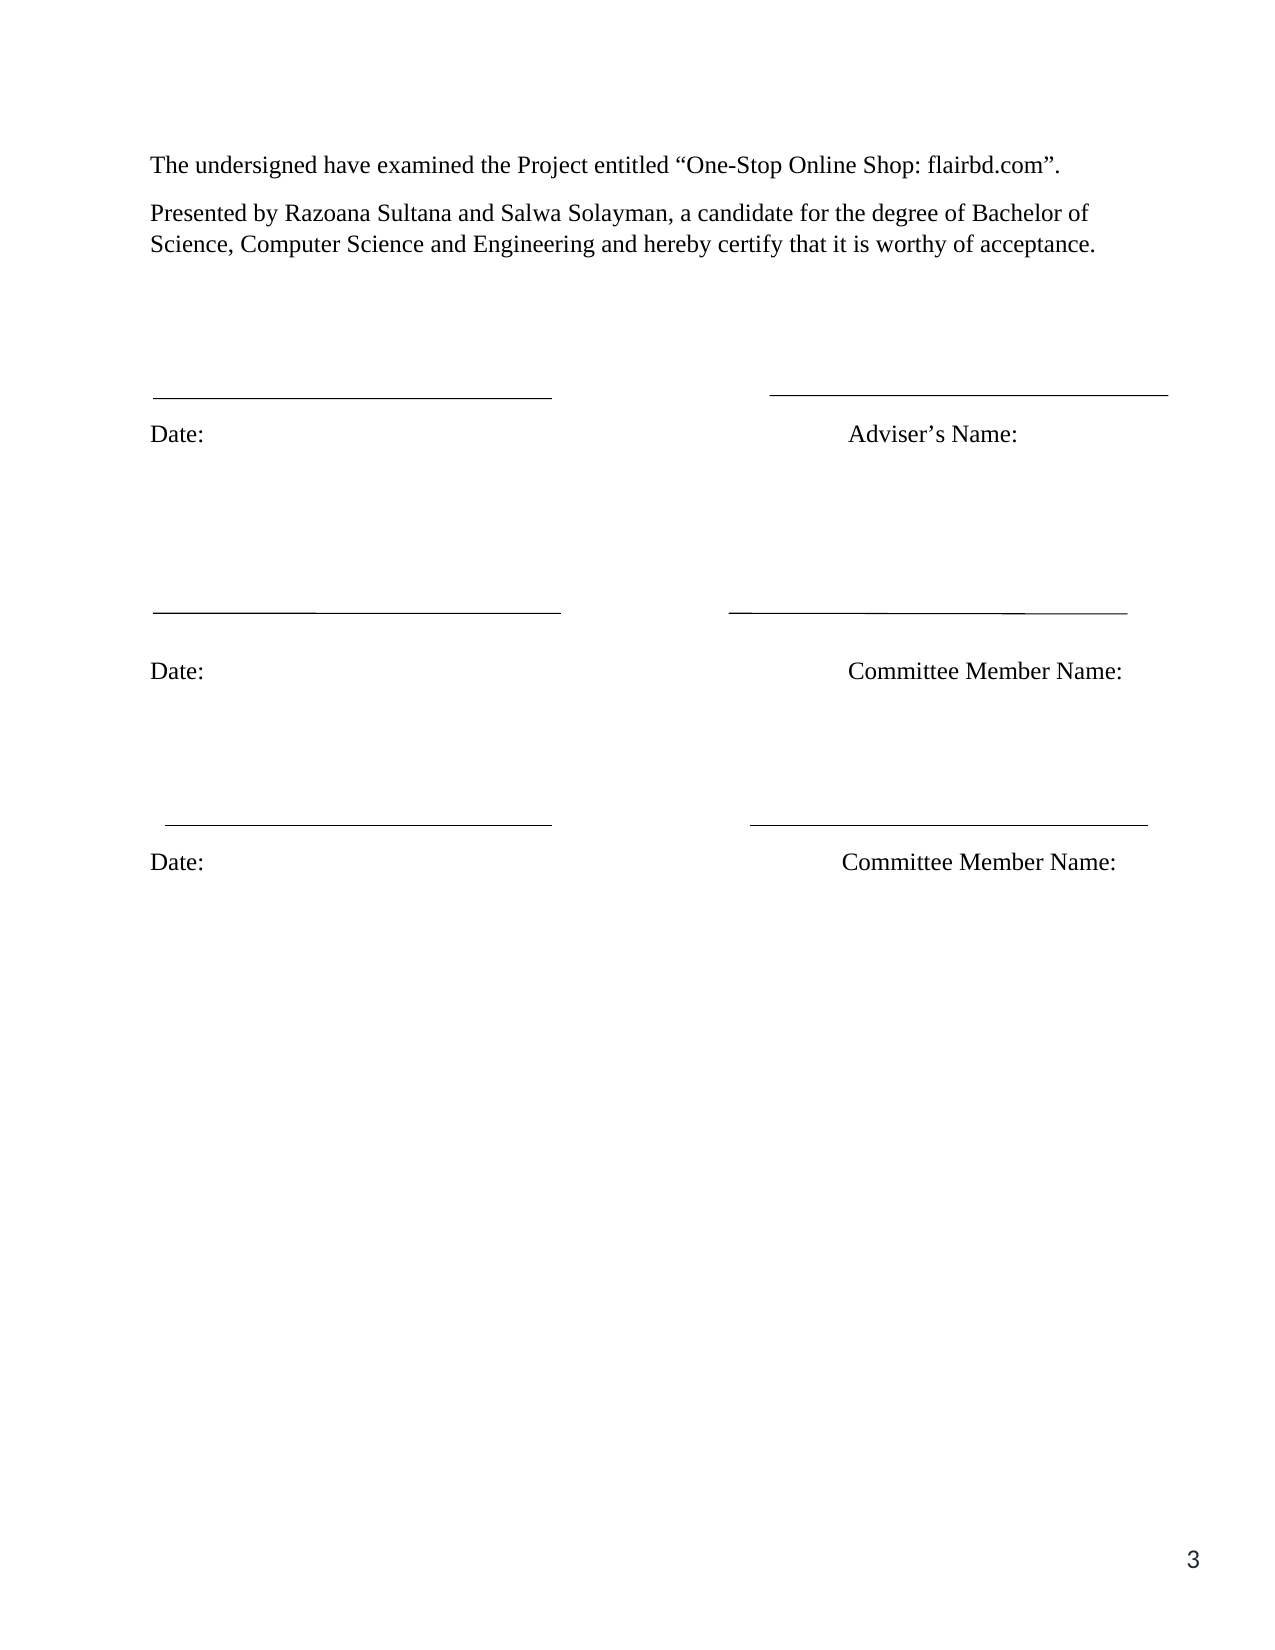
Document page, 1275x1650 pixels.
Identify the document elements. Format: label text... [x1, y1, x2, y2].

text Date: Committee Member Name: [150, 847, 1125, 876]
text Date: Adviser’s Name: [150, 419, 1125, 448]
text Presented by Razoana Sultana and Salwa Solayman, a candidate for the degree of Bachelor of Science, Computer Science and Engineering and hereby certify that it is worthy of acceptance. [150, 198, 1125, 257]
text The undersigned have examined the Project entitled “One-Stop Online Shop: flairbd.com”. [150, 150, 1125, 179]
text Date: Committee Member Name: [150, 656, 1125, 685]
